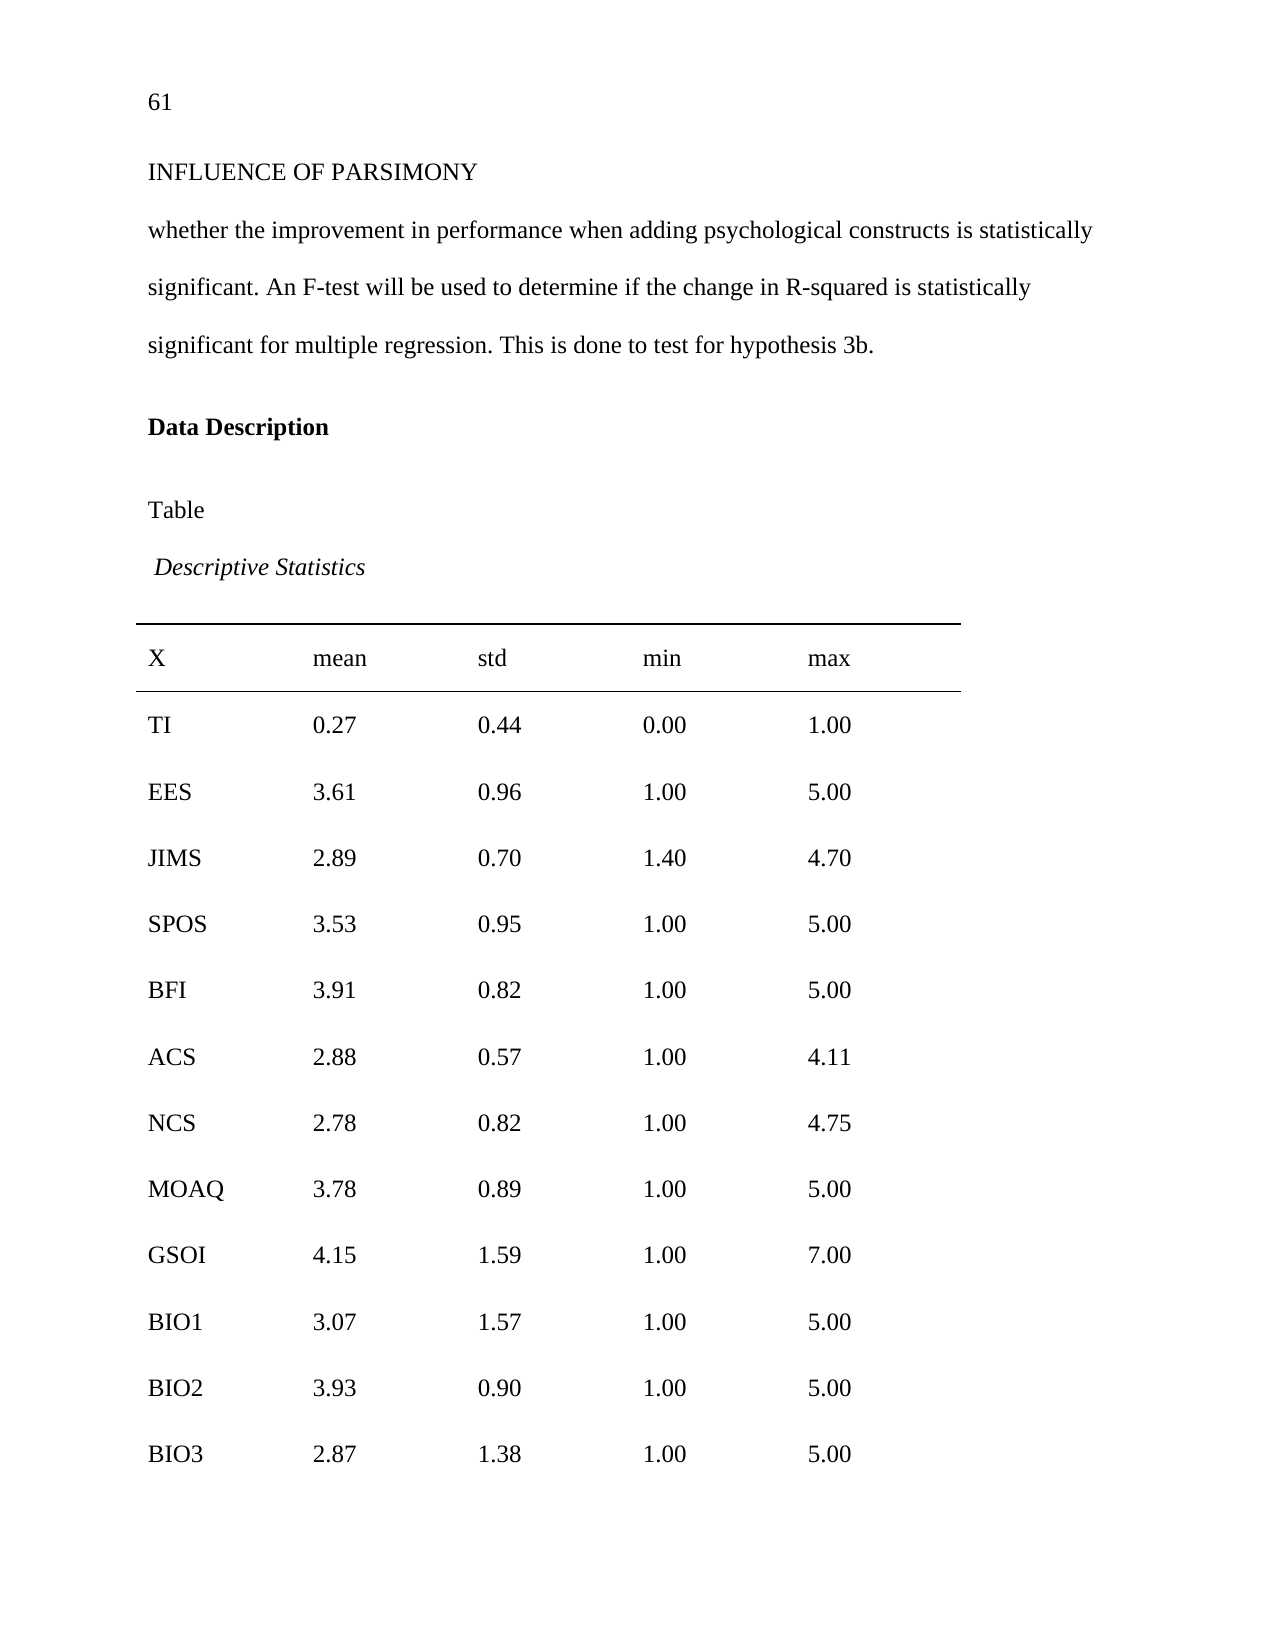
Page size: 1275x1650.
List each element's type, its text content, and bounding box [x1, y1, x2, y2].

table_cell 1.00 [631, 1222, 796, 1288]
table_cell BIO3 [136, 1421, 301, 1487]
table_cell 1.00 [631, 957, 796, 1023]
table_cell 0.27 [301, 692, 466, 758]
table_cell TI [136, 692, 301, 758]
table_cell SPOS [136, 891, 301, 957]
table_cell 2.88 [301, 1023, 466, 1089]
table_cell 2.89 [301, 824, 466, 891]
table_cell 0.82 [466, 957, 631, 1023]
table_cell 1.00 [631, 1288, 796, 1354]
subtitle Data Description [148, 412, 1127, 441]
table_cell BIO2 [136, 1354, 301, 1421]
table_cell 1.00 [631, 1023, 796, 1089]
table_cell 5.00 [796, 957, 961, 1023]
table_cell 4.70 [796, 824, 961, 891]
table_cell 5.00 [796, 1421, 961, 1487]
table_cell 0.00 [631, 692, 796, 758]
table_cell 3.91 [301, 957, 466, 1023]
table_cell 1.00 [796, 692, 961, 758]
table_cell 0.82 [466, 1089, 631, 1156]
table_header std [466, 625, 631, 691]
table_cell 2.78 [301, 1089, 466, 1156]
table_cell 0.44 [466, 692, 631, 758]
table_cell 3.07 [301, 1288, 466, 1354]
table_header min [631, 625, 796, 691]
table_cell 1.00 [631, 758, 796, 824]
table_cell 4.75 [796, 1089, 961, 1156]
table_cell 3.61 [301, 758, 466, 824]
table_cell 0.57 [466, 1023, 631, 1089]
table_cell NCS [136, 1089, 301, 1156]
table_cell 1.59 [466, 1222, 631, 1288]
table_cell 1.00 [631, 1354, 796, 1421]
table_cell GSOI [136, 1222, 301, 1288]
table_cell 1.00 [631, 1089, 796, 1156]
table_cell JIMS [136, 824, 301, 891]
table_cell 3.93 [301, 1354, 466, 1421]
table_cell 1.00 [631, 891, 796, 957]
table_cell 1.40 [631, 824, 796, 891]
table_cell 5.00 [796, 1156, 961, 1222]
table_cell 4.15 [301, 1222, 466, 1288]
table_cell 1.38 [466, 1421, 631, 1487]
table_cell 1.57 [466, 1288, 631, 1354]
table_cell 1.00 [631, 1421, 796, 1487]
table_cell 5.00 [796, 1288, 961, 1354]
table_cell 5.00 [796, 758, 961, 824]
table_header mean [301, 625, 466, 691]
table_cell 3.78 [301, 1156, 466, 1222]
table_cell 0.70 [466, 824, 631, 891]
table_cell 3.53 [301, 891, 466, 957]
table_cell 2.87 [301, 1421, 466, 1487]
table_header X [136, 625, 301, 691]
table_cell MOAQ [136, 1156, 301, 1222]
table_cell 5.00 [796, 1354, 961, 1421]
table_header max [796, 625, 961, 691]
table_cell 0.95 [466, 891, 631, 957]
table_cell 7.00 [796, 1222, 961, 1288]
table_cell 0.89 [466, 1156, 631, 1222]
table_cell EES [136, 758, 301, 824]
table_cell 4.11 [796, 1023, 961, 1089]
table_cell ACS [136, 1023, 301, 1089]
table_cell 0.90 [466, 1354, 631, 1421]
table_cell 1.00 [631, 1156, 796, 1222]
table_cell BIO1 [136, 1288, 301, 1354]
table_cell BFI [136, 957, 301, 1023]
table_cell 5.00 [796, 891, 961, 957]
table_cell 0.96 [466, 758, 631, 824]
text Table Descriptive Statistics [148, 495, 1127, 581]
